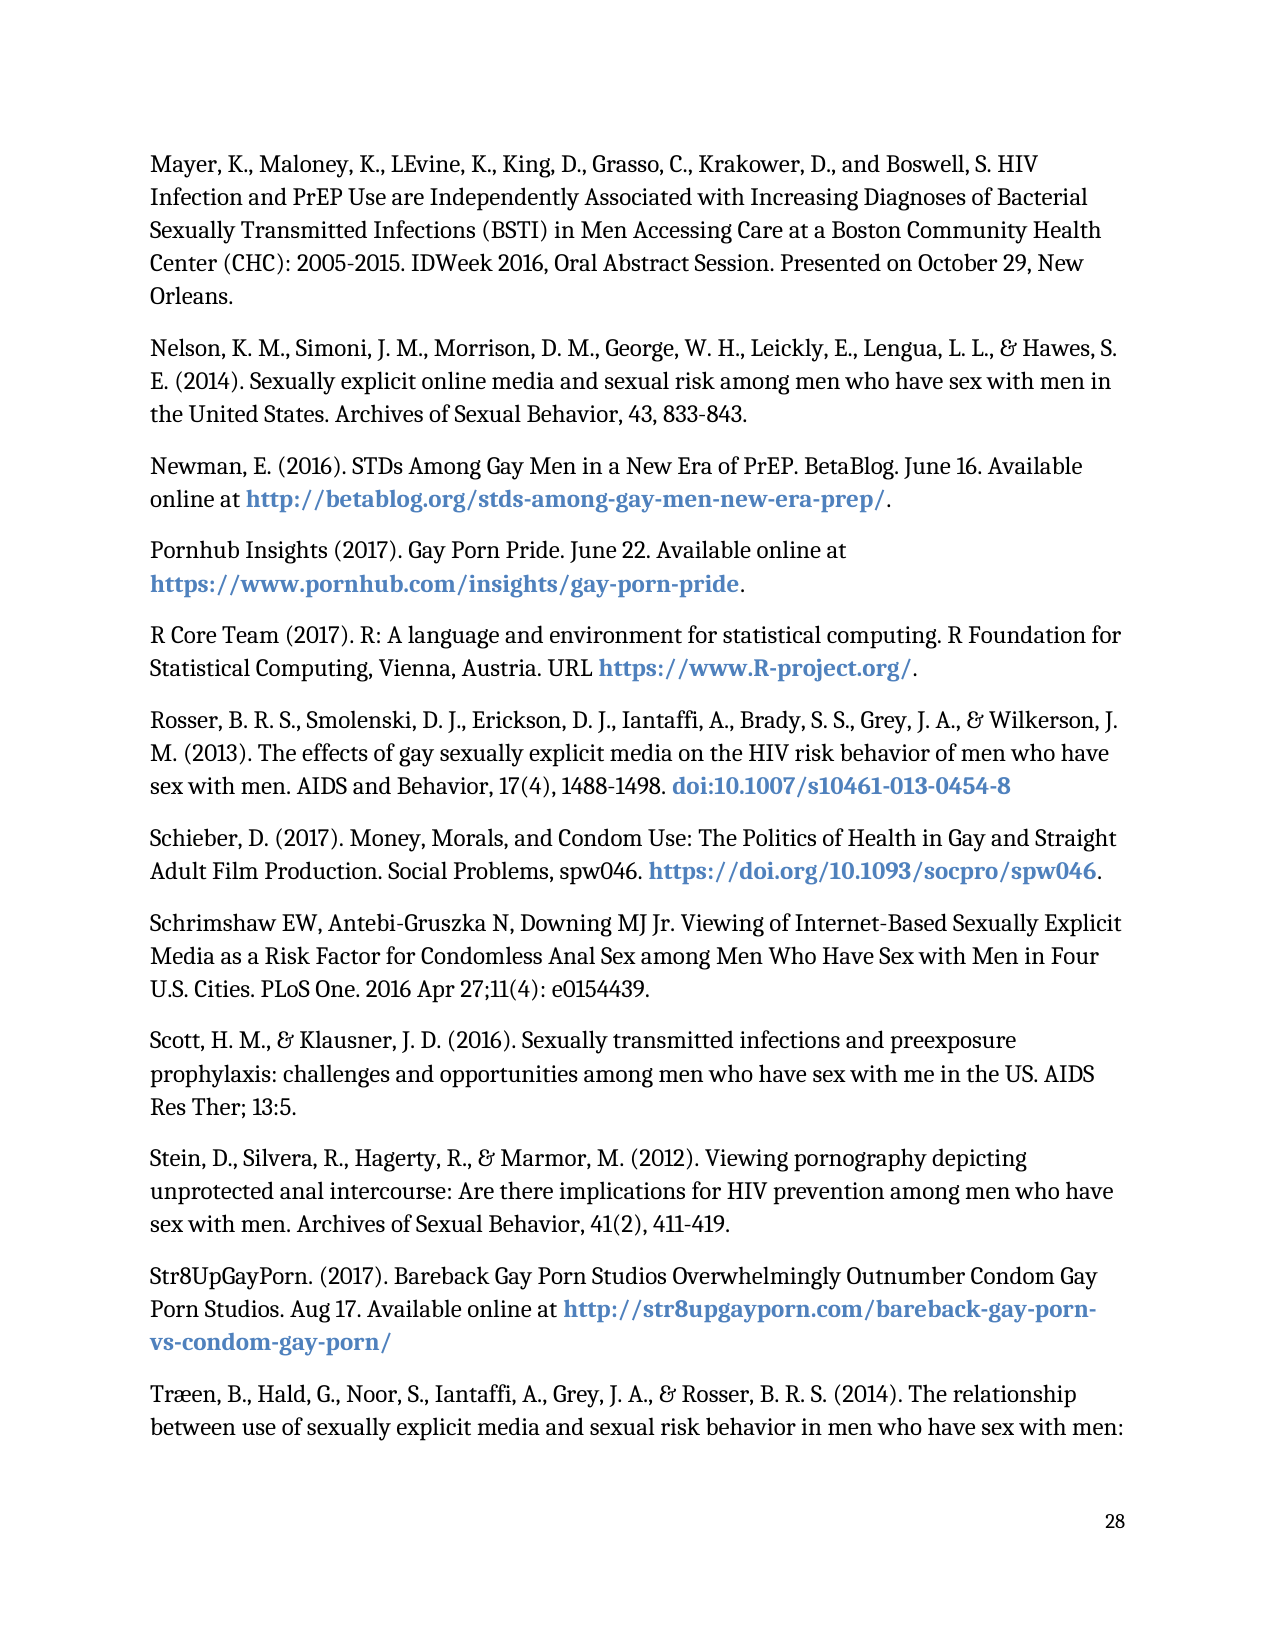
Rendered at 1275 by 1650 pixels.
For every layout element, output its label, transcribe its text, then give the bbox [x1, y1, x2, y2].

text Rosser, B. R. S., Smolenski, D. J., Erickson, D. J., Iantaffi, A., Brady, S. S., Grey, J. A., & Wilkerson, J. M. (2013). The effects of gay sexually explicit media on the HIV risk behavior of men who have sex with men. AIDS and Behavior, 17(4), 1488-1498. doi:10.1007/s10461-013-0454-8 [150, 706, 1125, 801]
text Str8UpGayPorn. (2017). Bareback Gay Porn Studios Overwhelmingly Outnumber Condom Gay Porn Studios. Aug 17. Available online at http://str8upgayporn.com/bareback-gay-porn-vs-condom-gay-porn/ [150, 1262, 1125, 1357]
text Stein, D., Silvera, R., Hagerty, R., & Marmor, M. (2012). Viewing pornography depicting unprotected anal intercourse: Are there implications for HIV prevention among men who have sex with men. Archives of Sexual Behavior, 41(2), 411-419. [150, 1144, 1125, 1239]
text Nelson, K. M., Simoni, J. M., Morrison, D. M., George, W. H., Leickly, E., Lengua, L. L., & Hawes, S. E. (2014). Sexually explicit online media and sexual risk among men who have sex with men in the United States. Archives of Sexual Behavior, 43, 833-843. [150, 334, 1125, 429]
text Pornhub Insights (2017). Gay Porn Pride. June 22. Available online at https://www.pornhub.com/insights/gay-porn-pride. [150, 536, 1125, 598]
text Schieber, D. (2017). Money, Morals, and Condom Use: The Politics of Health in Gay and Straight Adult Film Production. Social Problems, spw046. https://doi.org/10.1093/socpro/spw046. [150, 824, 1125, 886]
text Newman, E. (2016). STDs Among Gay Men in a New Era of PrEP. BetaBlog. June 16. Available online at http://betablog.org/stds-among-gay-men-new-era-prep/. [150, 452, 1125, 513]
text Mayer, K., Maloney, K., LEvine, K., King, D., Grasso, C., Krakower, D., and Boswell, S. HIV Infection and PrEP Use are Independently Associated with Increasing Diagnoses of Bacterial Sexually Transmitted Infections (BSTI) in Men Accessing Care at a Boston Community Health Center (CHC): 2005-2015. IDWeek 2016, Oral Abstract Session. Presented on October 29, New Orleans. [150, 150, 1125, 311]
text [150, 1380, 1125, 1442]
text R Core Team (2017). R: A language and environment for statistical computing. R Foundation for Statistical Computing, Vienna, Austria. URL https://www.R-project.org/. [150, 621, 1125, 683]
text Schrimshaw EW, Antebi-Gruszka N, Downing MJ Jr. Viewing of Internet-Based Sexually Explicit Media as a Risk Factor for Condomless Anal Sex among Men Who Have Sex with Men in Four U.S. Cities. PLoS One. 2016 Apr 27;11(4): e0154439. [150, 909, 1125, 1003]
text Scott, H. M., & Klausner, J. D. (2016). Sexually transmitted infections and preexposure prophylaxis: challenges and opportunities among men who have sex with me in the US. AIDS Res Ther; 13:5. [150, 1026, 1125, 1121]
